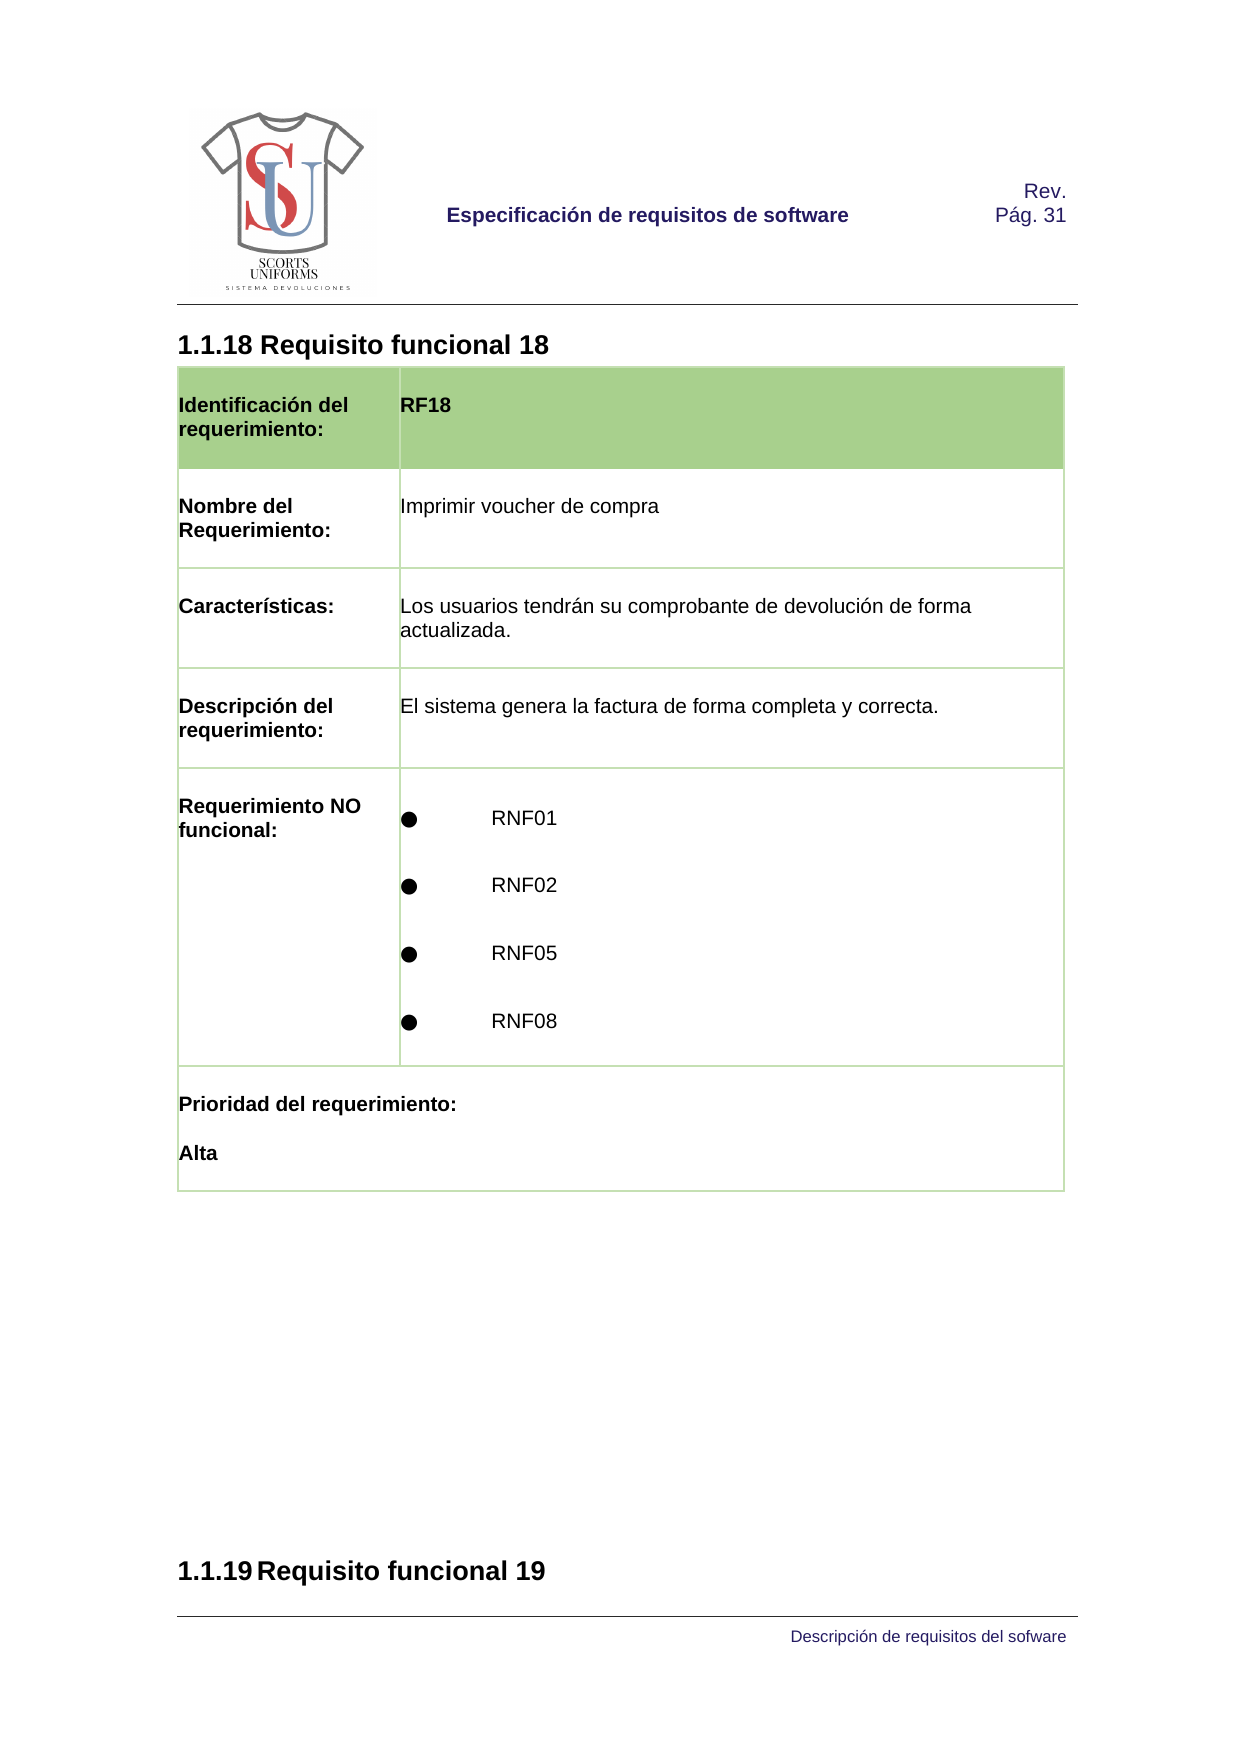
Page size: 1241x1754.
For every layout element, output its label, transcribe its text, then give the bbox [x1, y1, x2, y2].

table_cell El sistema genera la factura de forma completa y correcta. [401, 669, 1063, 767]
text 1.1.18 Requisito funcional 18 [177, 329, 1063, 360]
table_cell Los usuarios tendrán su comprobante de devolución de forma actualizada. [401, 569, 1063, 667]
text 1.1.19 Requisito funcional 19 [177, 1555, 1063, 1586]
table_header Identificación del requerimiento: [179, 368, 399, 466]
table_cell Prioridad del requerimiento: Alta [179, 1067, 1063, 1190]
table_header RF18 [401, 368, 1063, 466]
table_cell ● RNF01 ● RNF02 ● RNF05 ● RNF08 [401, 769, 1063, 1065]
table_cell Nombre del Requerimiento: [179, 469, 399, 567]
table_cell Descripción del requerimiento: [179, 669, 399, 767]
table_cell Requerimiento NO funcional: [179, 769, 399, 1065]
table_cell Características: [179, 569, 399, 667]
picture [188, 108, 377, 297]
table_cell Imprimir voucher de compra [401, 469, 1063, 567]
